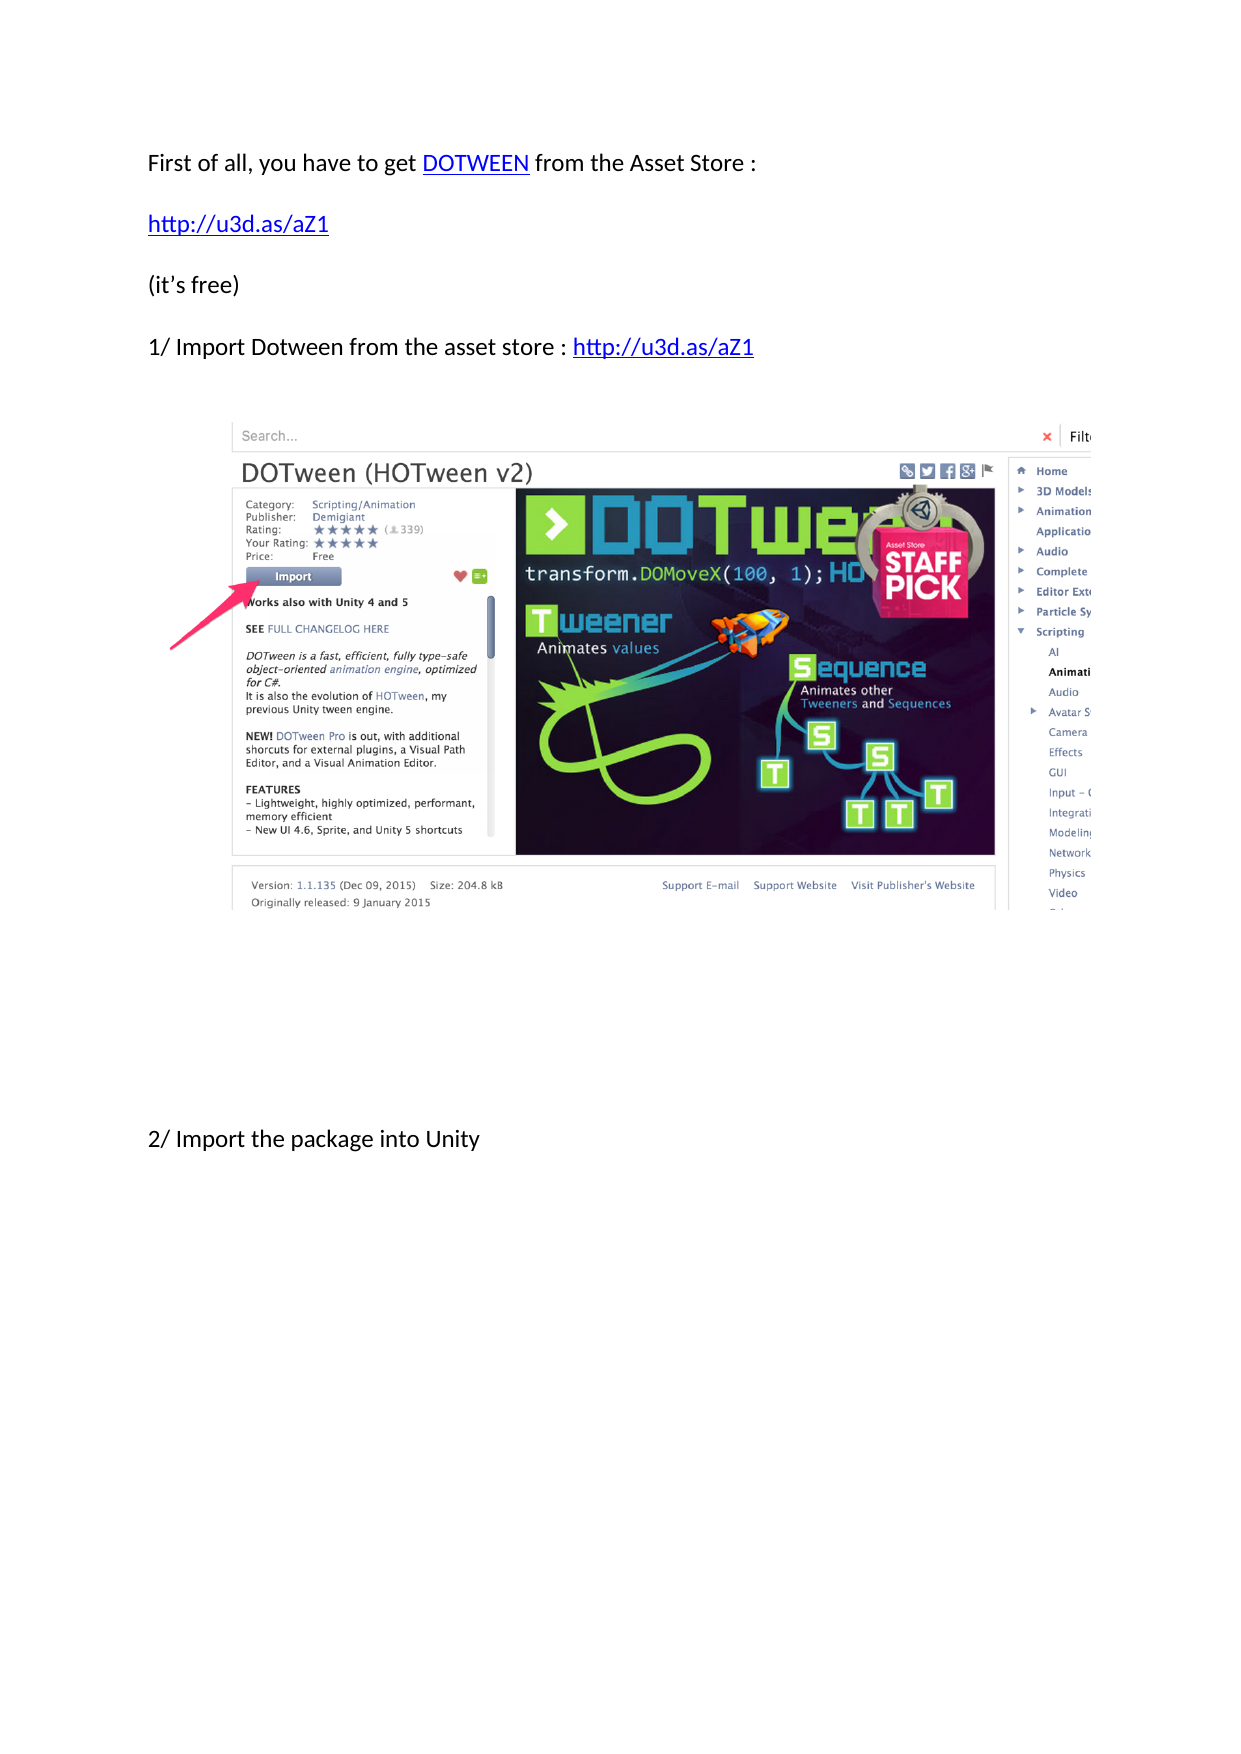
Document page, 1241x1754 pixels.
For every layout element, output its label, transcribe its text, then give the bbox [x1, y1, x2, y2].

text 1/ Import Dotween from the asset store : http://u3d.as/aZ1 [148, 331, 1093, 361]
text (it’s free) [148, 270, 1093, 300]
text http://u3d.as/aZ1 [148, 209, 1093, 239]
picture [147, 422, 1091, 910]
text First of all, you have to get DOTWEEN from the Asset Store : [148, 148, 1093, 178]
text 2/ Import the package into Unity [148, 1123, 1093, 1154]
